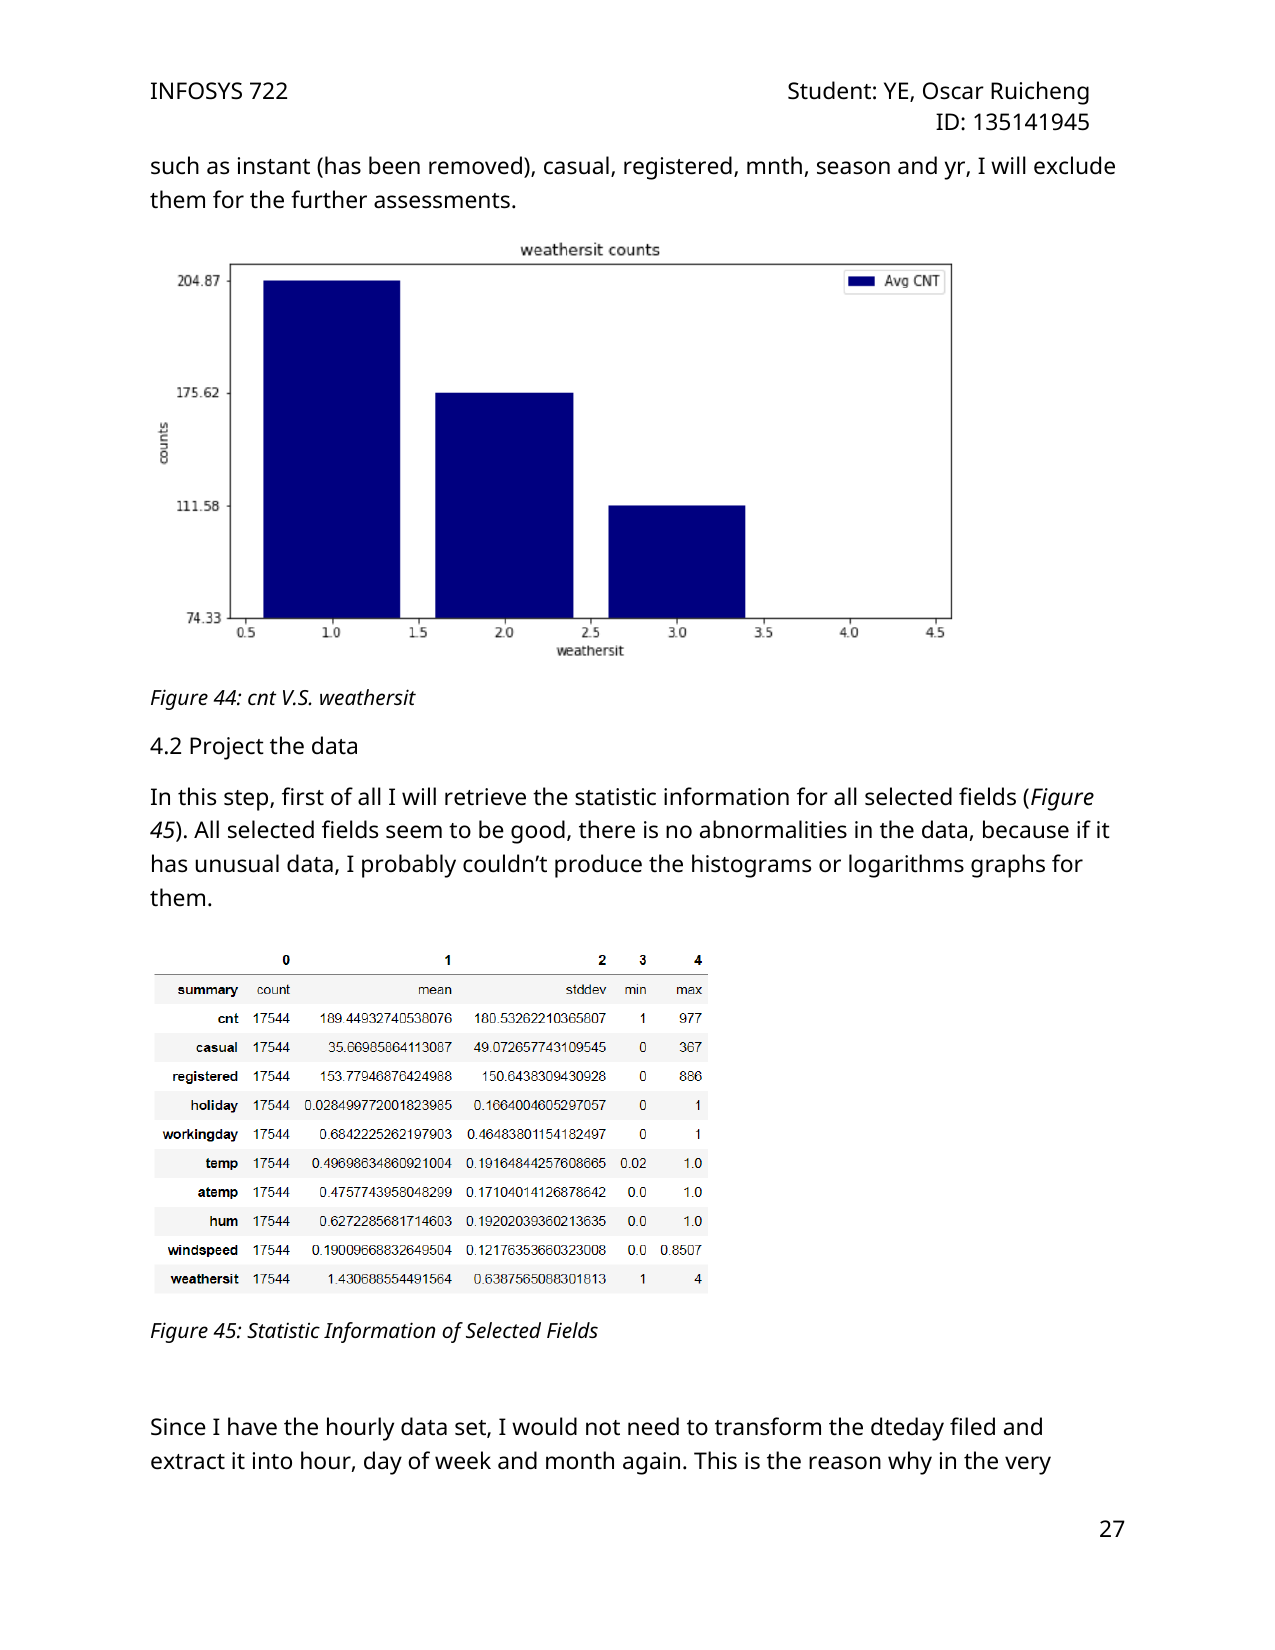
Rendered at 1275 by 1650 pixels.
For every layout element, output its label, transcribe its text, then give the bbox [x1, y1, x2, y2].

text Figure 45: Statistic Information of Selected Fields [150, 1317, 1125, 1345]
picture [150, 932, 712, 1298]
text In this step, first of all I will retrieve the statistic information for all selected fields (Figure 45). All selected fields seem to be good, there is no abnormalities in the data, because if it has unusual data, I probably couldn’t produce the histograms or logarithms graphs for them. [150, 781, 1125, 913]
text 4.2 Project the data [150, 730, 1125, 762]
text Figure 44: cnt V.S. weathersit [150, 683, 1125, 711]
picture [150, 234, 968, 664]
